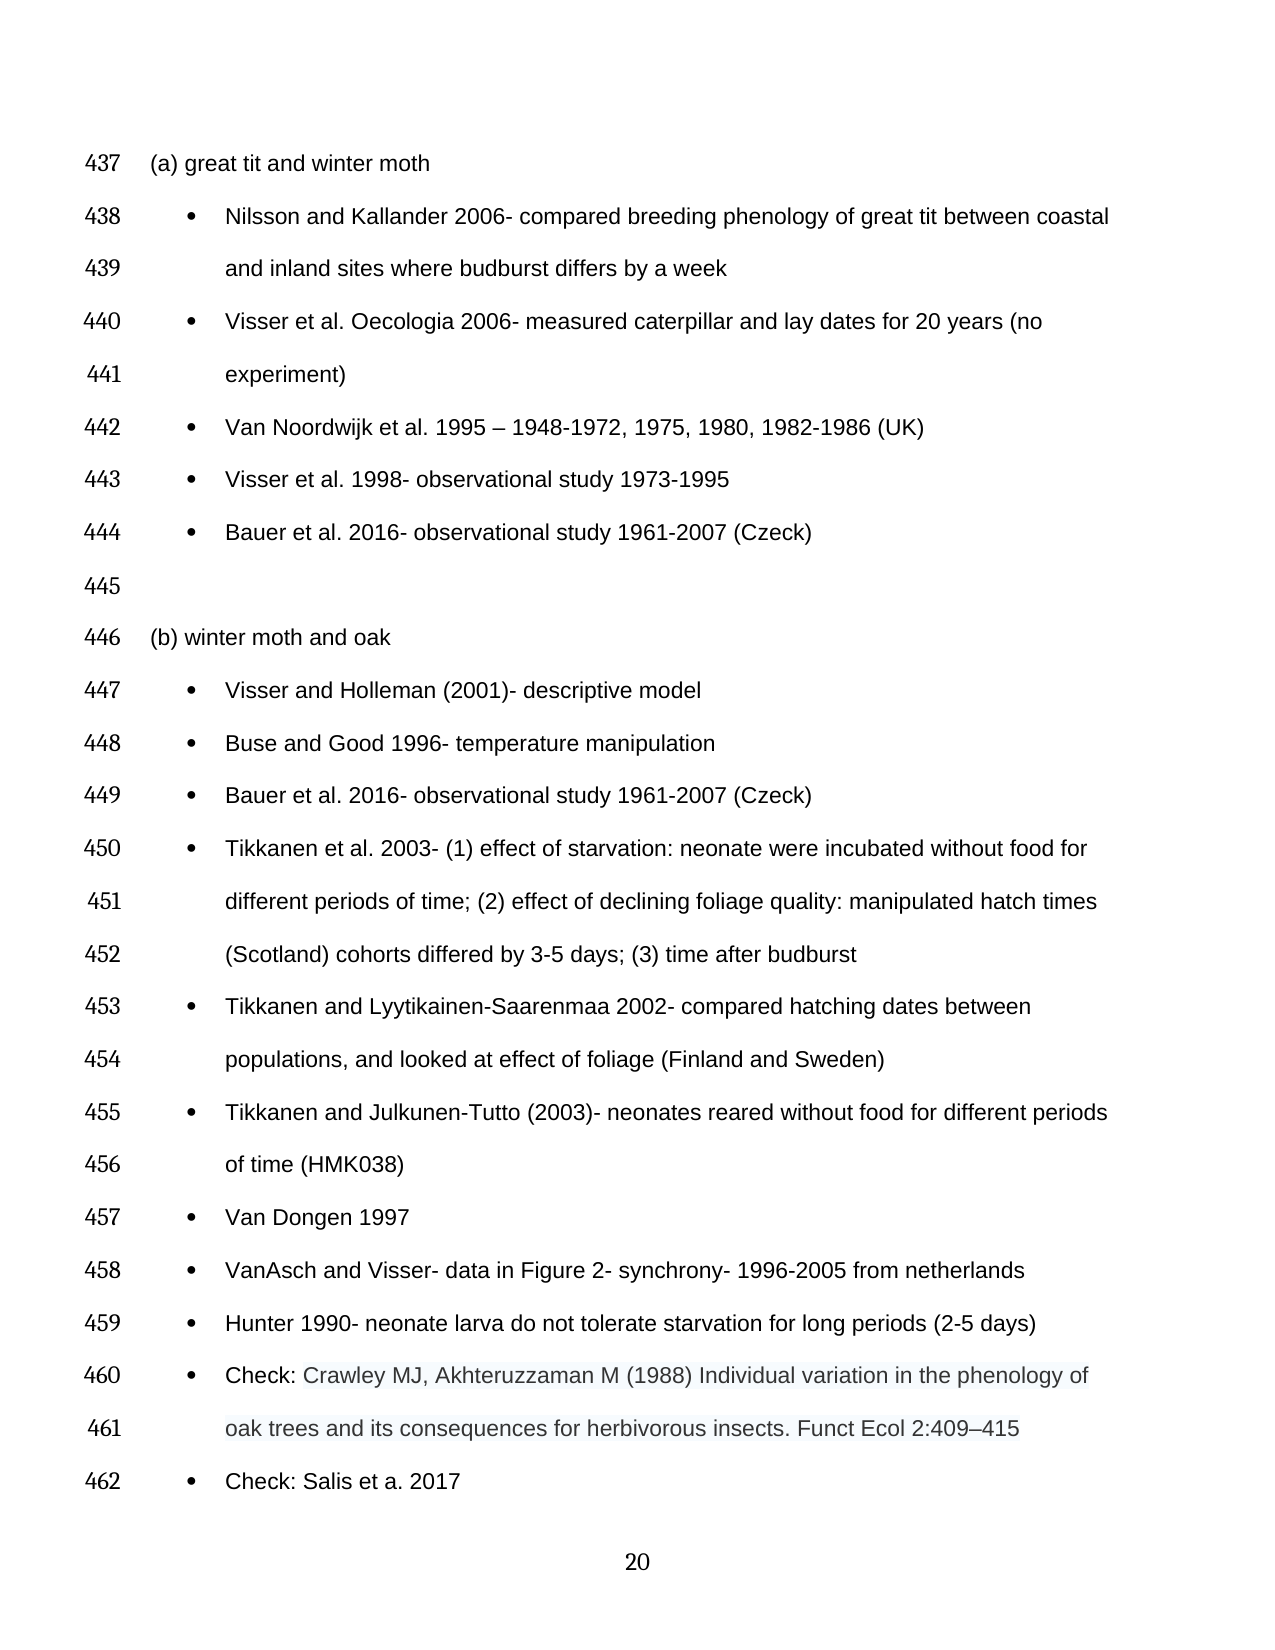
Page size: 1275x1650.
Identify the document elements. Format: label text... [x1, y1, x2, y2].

list Van Dongen 1997 [187, 1204, 1125, 1231]
list Buse and Good 1996- temperature manipulation [187, 730, 1125, 756]
list VanAsch and Visser- data in Figure 2- synchrony- 1996-2005 from netherlands [187, 1257, 1125, 1283]
list Tikkanen et al. 2003- (1) effect of starvation: neonate were incubated without food for different periods of time; (2) effect of declining foliage quality: manipulated hatch times (Scotland) cohorts differed by 3-5 days; (3) time after budburst [187, 835, 1125, 967]
list Visser and Holleman (2001)- descriptive model [187, 677, 1125, 703]
list Check: Crawley MJ, Akhteruzzaman M (1988) Individual variation in the phenology of oak trees and its consequences for herbivorous insects. Funct Ecol 2:409–415 [187, 1362, 1125, 1441]
list Van Noordwijk et al. 1995 – 1948-1972, 1975, 1980, 1982-1986 (UK) [187, 413, 1125, 440]
text (a) great tit and winter moth [150, 150, 1125, 176]
list Hunter 1990- neonate larva do not tolerate starvation for long periods (2-5 days) [187, 1309, 1125, 1336]
list Tikkanen and Lyytikainen-Saarenmaa 2002- compared hatching dates between populations, and looked at effect of foliage (Finland and Sweden) [187, 993, 1125, 1072]
list Nilsson and Kallander 2006- compared breeding phenology of great tit between coastal and inland sites where budburst differs by a week [187, 203, 1125, 282]
list Tikkanen and Julkunen-Tutto (2003)- neonates reared without food for different periods of time (HMK038) [187, 1099, 1125, 1178]
list Bauer et al. 2016- observational study 1961-2007 (Czeck) [187, 519, 1125, 545]
list Bauer et al. 2016- observational study 1961-2007 (Czeck) [187, 782, 1125, 809]
list Visser et al. Oecologia 2006- measured caterpillar and lay dates for 20 years (no experiment) [187, 308, 1125, 387]
list Visser et al. 1998- observational study 1973-1995 [187, 466, 1125, 493]
list Check: Salis et a. 2017 [187, 1468, 1125, 1494]
text (b) winter moth and oak [150, 624, 1125, 651]
